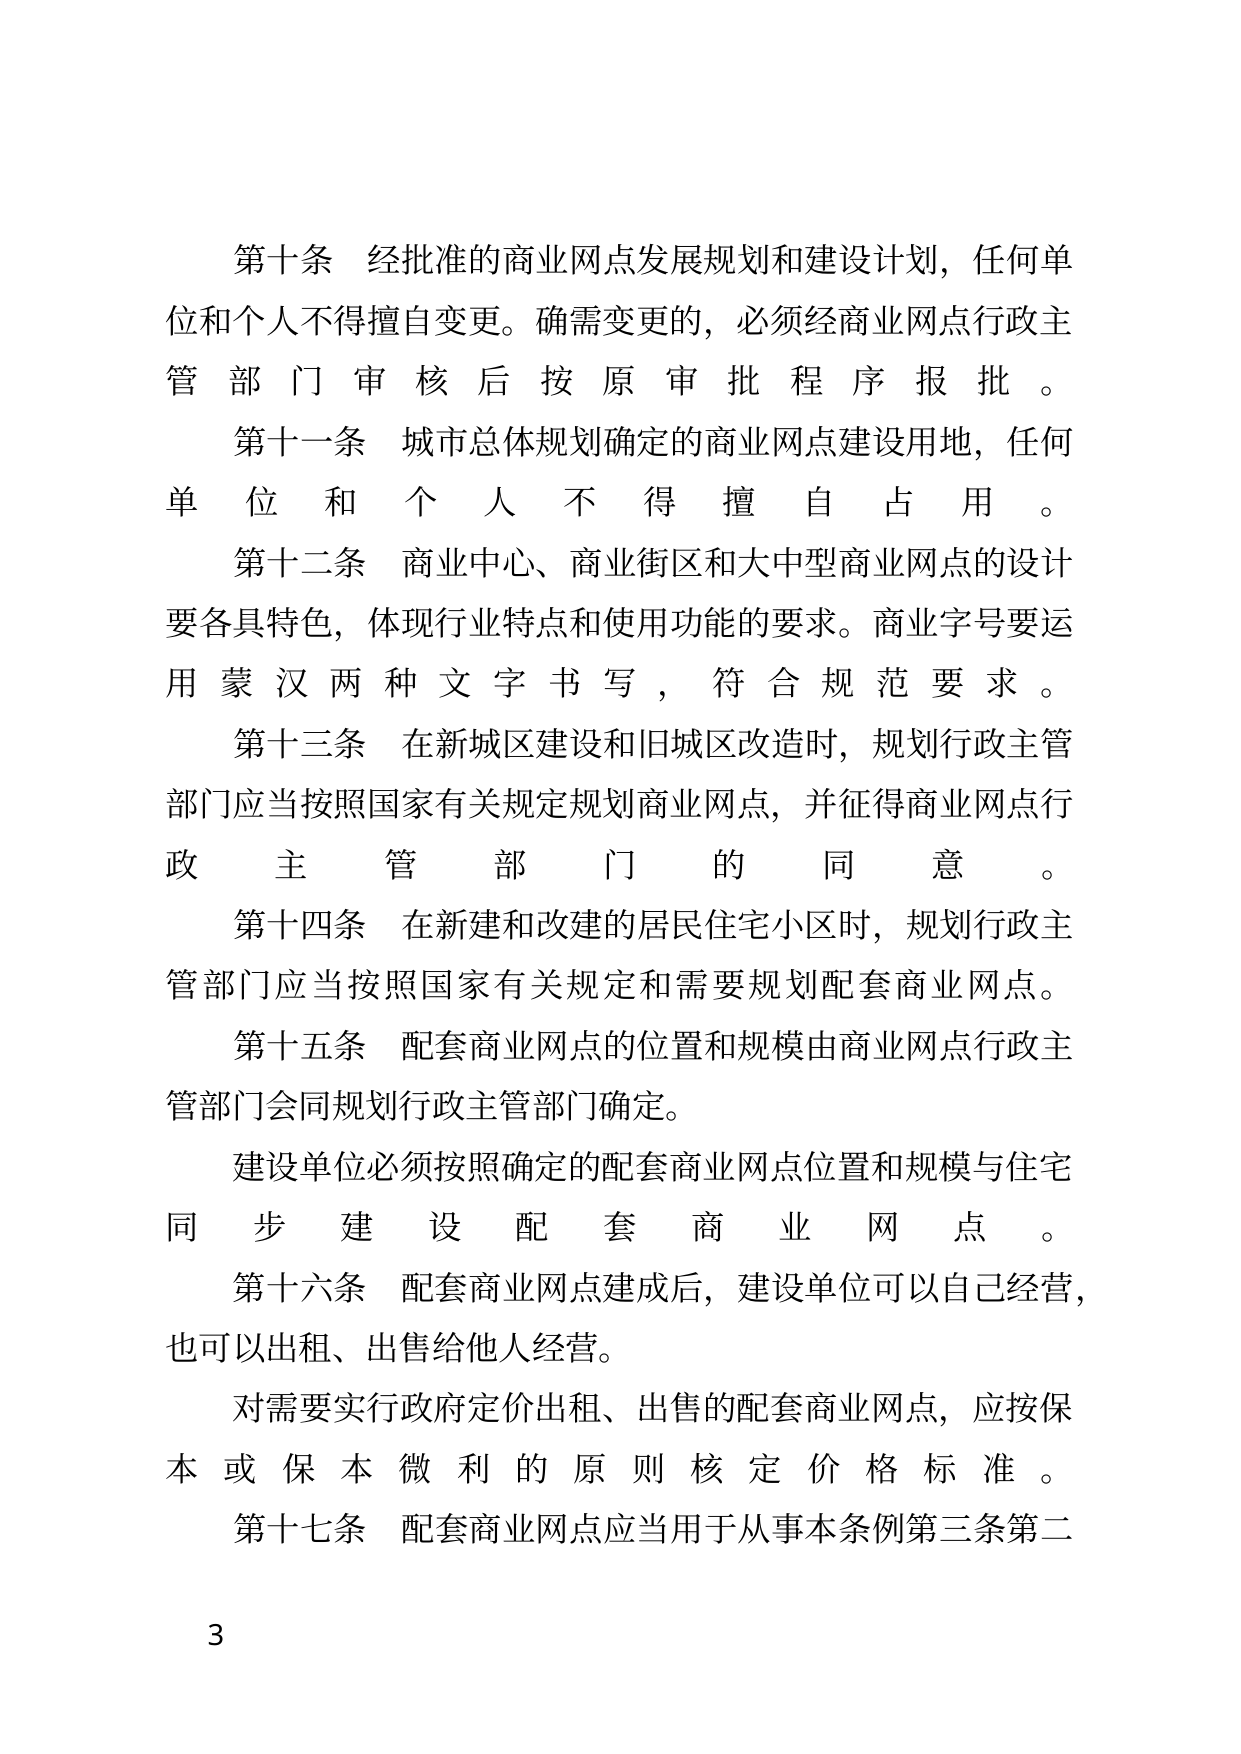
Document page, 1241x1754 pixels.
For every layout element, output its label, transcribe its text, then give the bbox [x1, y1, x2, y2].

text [165, 224, 1075, 1131]
text 建设单位必须按照确定的配套商业网点位置和规模与住宅同步建设配套商业网点。 第十六条 配套商业网点建成后，建设单位可以自己经营，也可以出租、出售给他人经营。 [165, 1131, 1075, 1372]
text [165, 1372, 1075, 1554]
